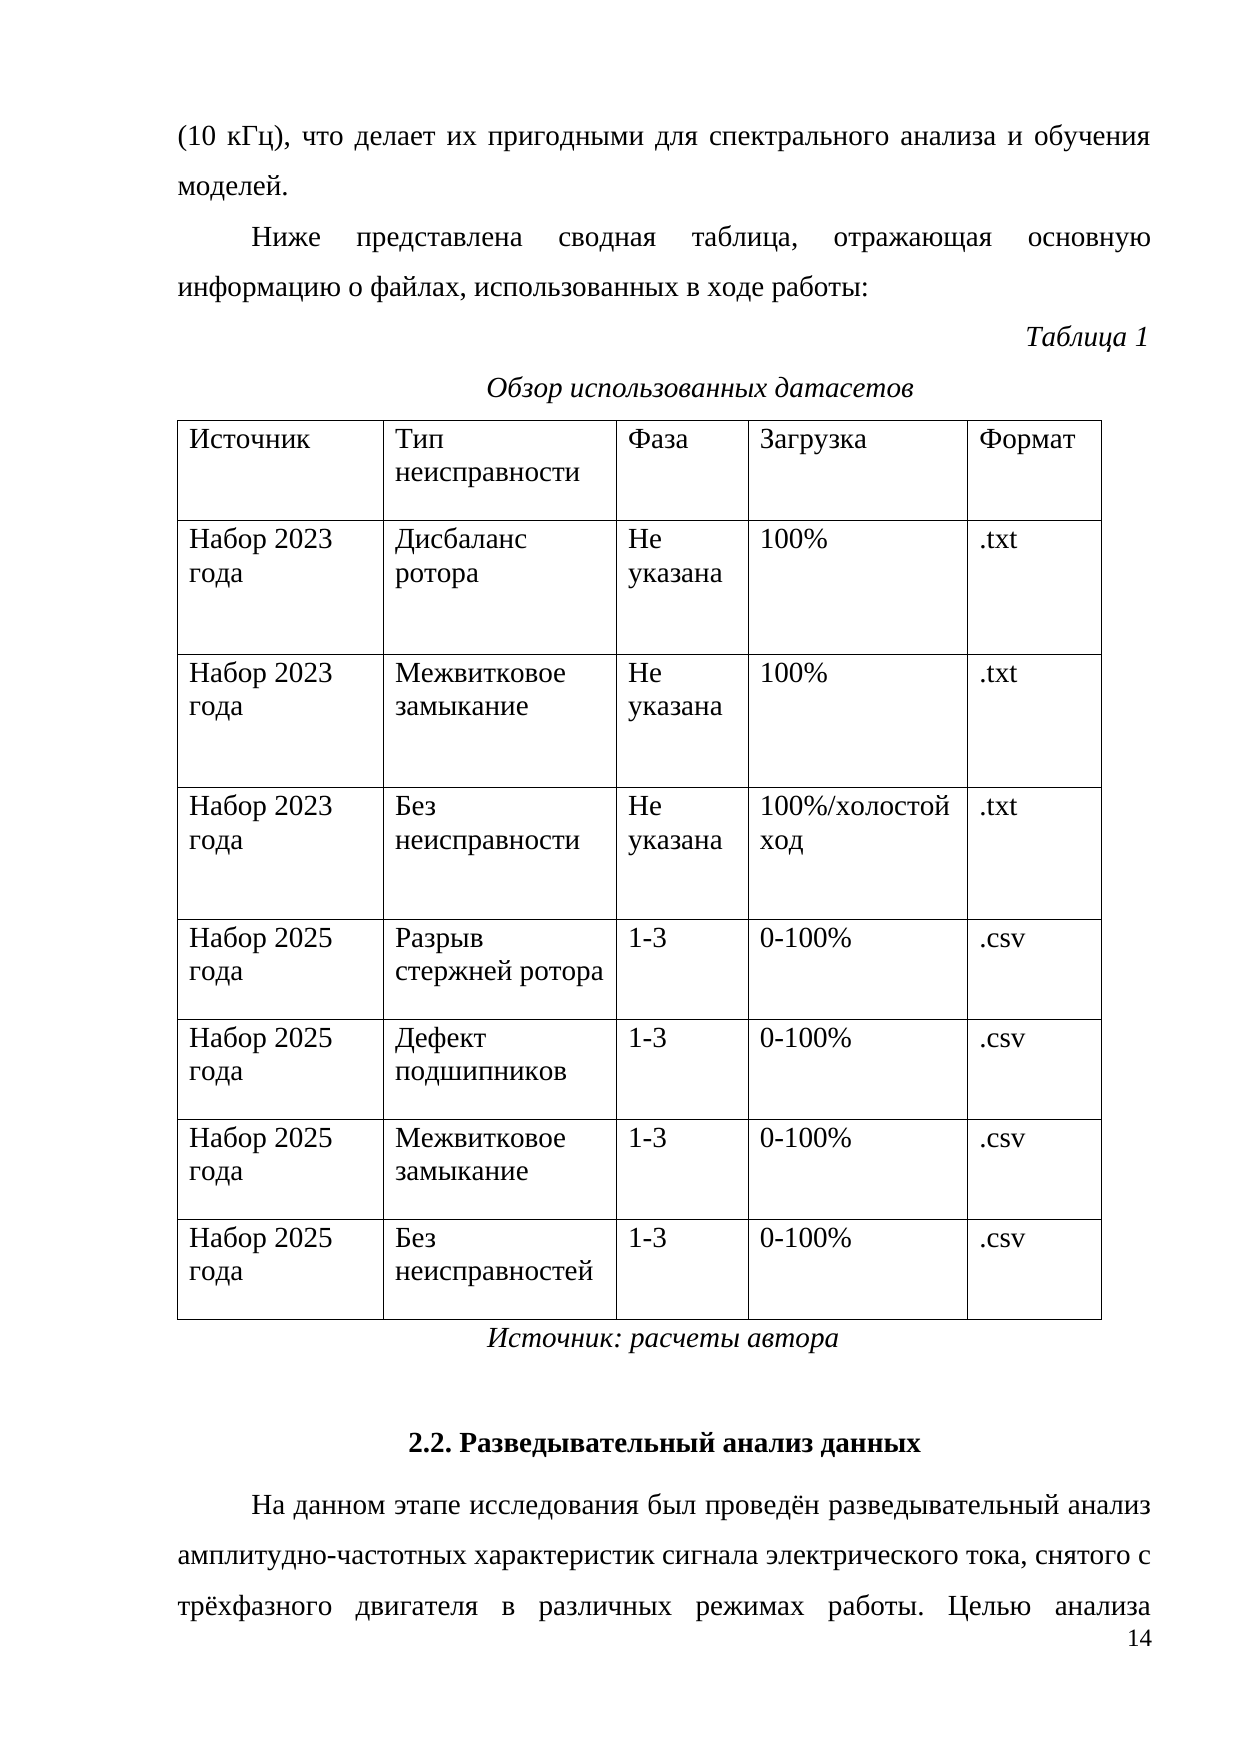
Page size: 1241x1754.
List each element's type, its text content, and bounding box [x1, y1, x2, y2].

table_cell .csv [968, 920, 1101, 1019]
table_cell Набор 2023 года [178, 655, 383, 787]
table_cell 0-100% [749, 1120, 967, 1219]
table_cell 0-100% [749, 1020, 967, 1119]
table_cell .csv [968, 1020, 1101, 1119]
table_cell 100% [749, 521, 967, 654]
table_cell Набор 2023 года [178, 788, 383, 919]
table_header Источник [178, 421, 383, 520]
table_header Тип неисправности [384, 421, 616, 520]
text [177, 1487, 1152, 1621]
table_cell Набор 2025 года [178, 1020, 383, 1119]
table_cell .txt [968, 788, 1101, 919]
table_cell 1-3 [617, 920, 748, 1019]
text Таблица 1 [177, 319, 1152, 353]
table_header Фаза [617, 421, 748, 520]
table_cell 100%/холостой ход [749, 788, 967, 919]
table_cell .txt [968, 521, 1101, 654]
table_cell Разрыв стержней ротора [384, 920, 616, 1019]
text Источник: расчеты автора [177, 1320, 1152, 1354]
table_cell .txt [968, 655, 1101, 787]
table_cell 0-100% [749, 920, 967, 1019]
table_cell Без неисправностей [384, 1220, 616, 1319]
table_cell Не указана [617, 655, 748, 787]
table_cell 1-3 [617, 1020, 748, 1119]
table_cell Не указана [617, 788, 748, 919]
table_cell Набор 2025 года [178, 1220, 383, 1319]
table_cell Набор 2025 года [178, 1120, 383, 1219]
table_cell 1-3 [617, 1220, 748, 1319]
table_cell .csv [968, 1120, 1101, 1219]
table_header Загрузка [749, 421, 967, 520]
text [177, 118, 1152, 202]
table_header Формат [968, 421, 1101, 520]
table_cell Набор 2023 года [178, 521, 383, 654]
table_cell Межвитковое замыкание [384, 1120, 616, 1219]
table_cell Не указана [617, 521, 748, 654]
table_cell Без неисправности [384, 788, 616, 919]
table_cell 0-100% [749, 1220, 967, 1319]
table_cell .csv [968, 1220, 1101, 1319]
table_cell Межвитковое замыкание [384, 655, 616, 787]
table_cell Дефект подшипников [384, 1020, 616, 1119]
table_cell Дисбаланс ротора [384, 521, 616, 654]
text Ниже представлена сводная таблица, отражающая основную информацию о файлах, использованных в ходе работы: [177, 219, 1152, 303]
table_cell Набор 2025 года [178, 920, 383, 1019]
table_cell 100% [749, 655, 967, 787]
table_cell 1-3 [617, 1120, 748, 1219]
text Обзор использованных датасетов [177, 370, 1152, 403]
subtitle 2.2. Разведывательный анализ данных [177, 1425, 1152, 1458]
